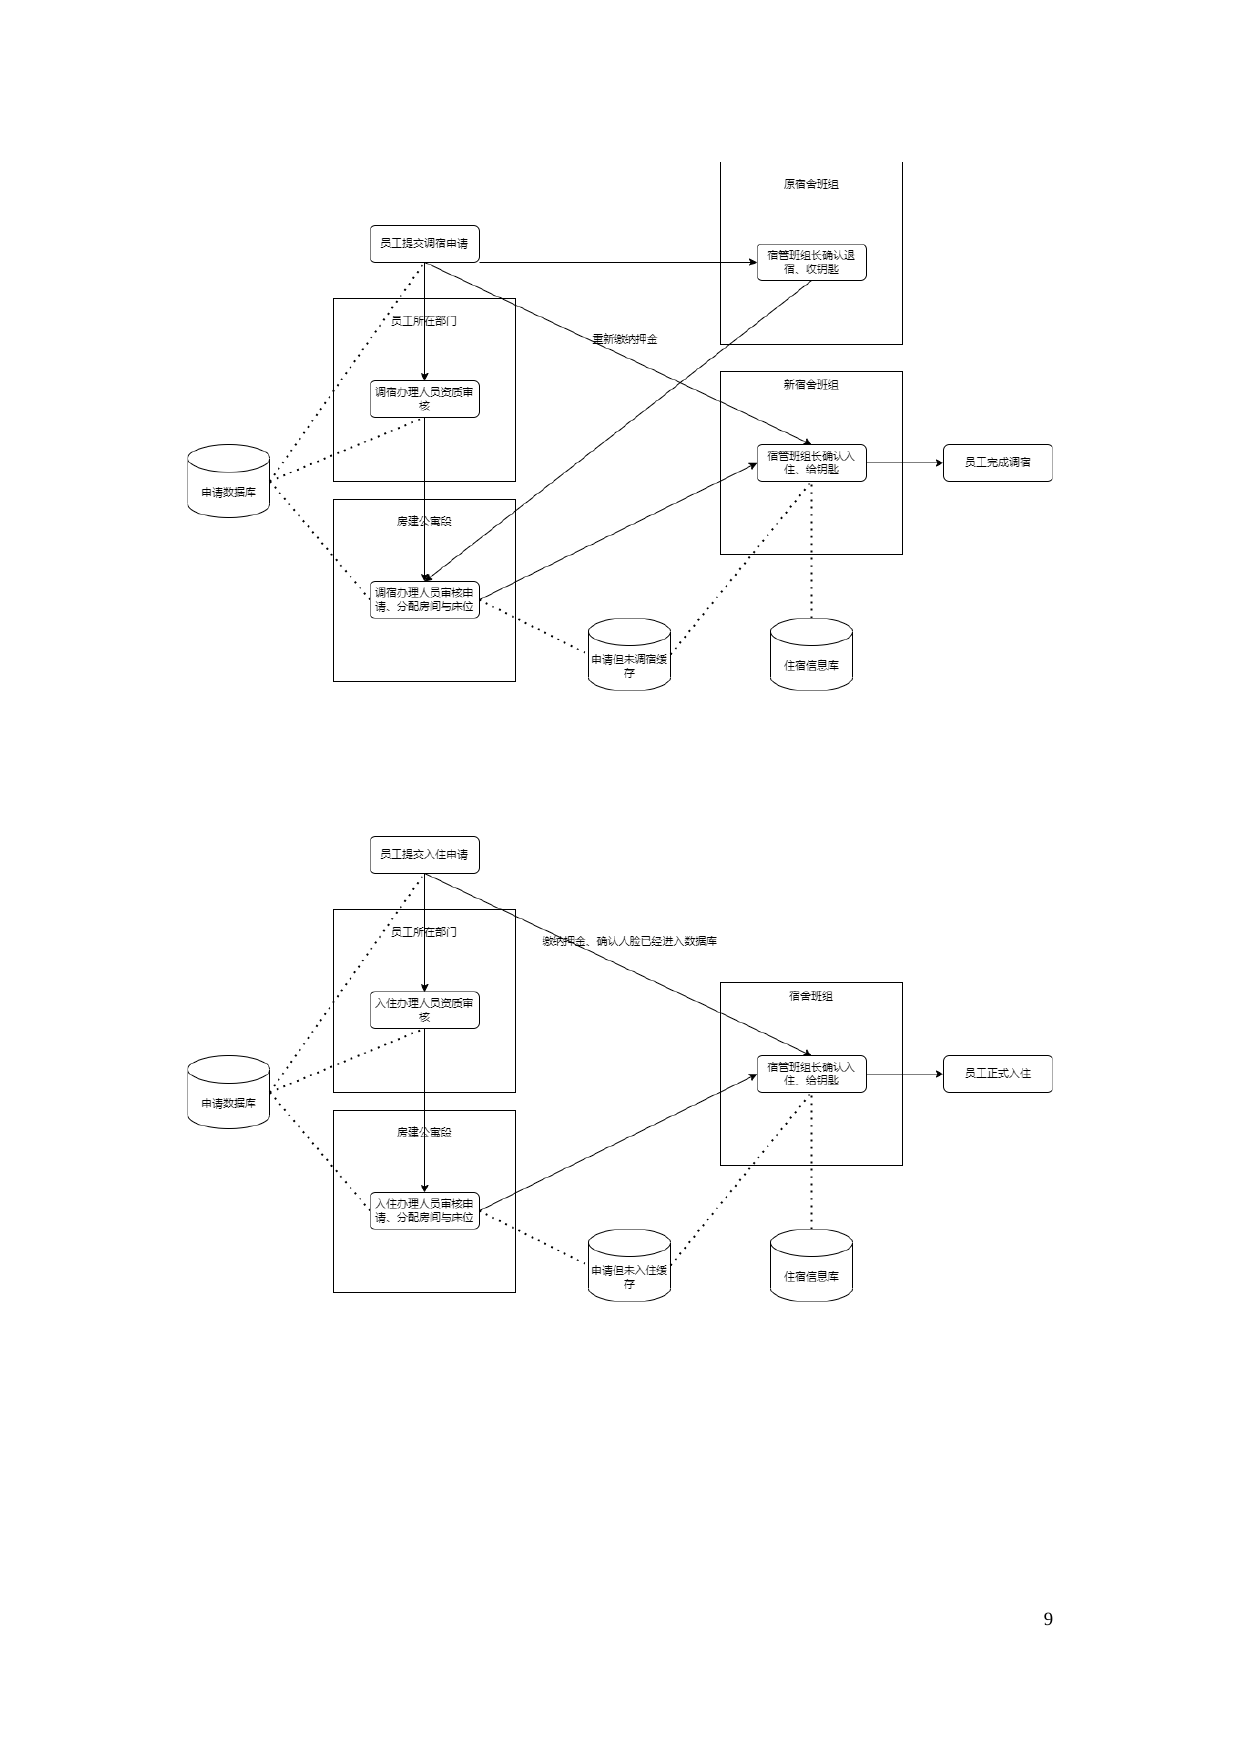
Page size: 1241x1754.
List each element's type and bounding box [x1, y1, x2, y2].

picture [187, 162, 1053, 691]
picture [187, 836, 1053, 1302]
